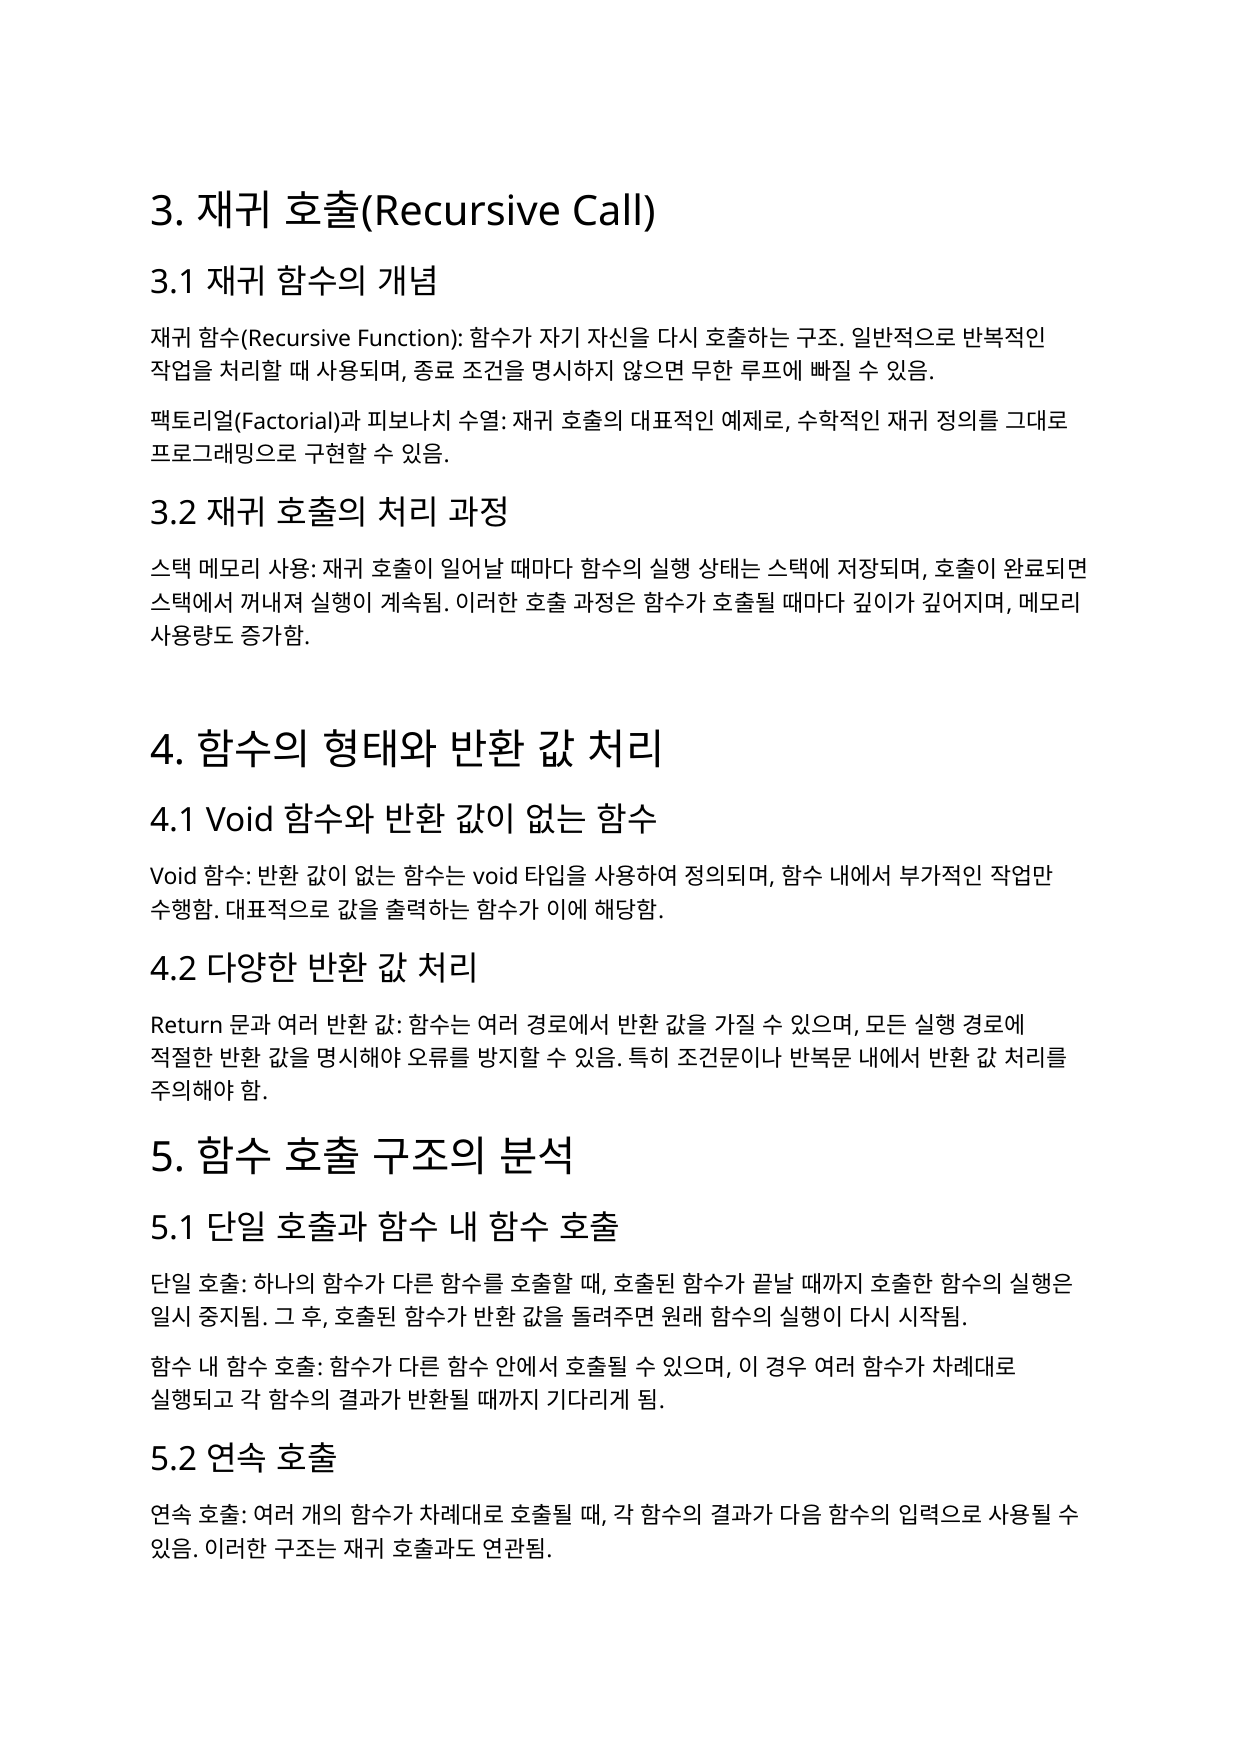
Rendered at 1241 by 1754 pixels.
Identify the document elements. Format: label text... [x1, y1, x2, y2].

text 3.1 재귀 함수의 개념 [150, 254, 1090, 303]
text 4. 함수의 형태와 반환 값 처리 [150, 716, 1090, 776]
text 3.2 재귀 호출의 처리 과정 [150, 486, 1090, 534]
text 5. 함수 호출 구조의 분석 [150, 1123, 1090, 1184]
text 스택 메모리 사용: 재귀 호출이 일어날 때마다 함수의 실행 상태는 스택에 저장되며, 호출이 완료되면 스택에서 꺼내져 실행이 계속됨. 이러한 호출 과정은 함수가 호출될 때마다 깊이가 깊어지며, 메모리 사용량도 증가함. [150, 551, 1090, 651]
text 재귀 함수(Recursive Function): 함수가 자기 자신을 다시 호출하는 구조. 일반적으로 반복적인 작업을 처리할 때 사용되며, 종료 조건을 명시하지 않으면 무한 루프에 빠질 수 있음. [150, 319, 1090, 386]
text 단일 호출: 하나의 함수가 다른 함수를 호출할 때, 호출된 함수가 끝날 때까지 호출한 함수의 실행은 일시 중지됨. 그 후, 호출된 함수가 반환 값을 돌려주면 원래 함수의 실행이 다시 시작됨. [150, 1266, 1090, 1332]
text 연속 호출: 여러 개의 함수가 차례대로 호출될 때, 각 함수의 결과가 다음 함수의 입력으로 사용될 수 있음. 이러한 구조는 재귀 호출과도 연관됨. [150, 1497, 1090, 1564]
text 4.2 다양한 반환 값 처리 [150, 941, 1090, 990]
text 5.2 연속 호출 [150, 1432, 1090, 1481]
text 3. 재귀 호출(Recursive Call) [150, 177, 1090, 238]
text 함수 내 함수 호출: 함수가 다른 함수 안에서 호출될 수 있으며, 이 경우 여러 함수가 차례대로 실행되고 각 함수의 결과가 반환될 때까지 기다리게 됨. [150, 1349, 1090, 1416]
text 5.1 단일 호출과 함수 내 함수 호출 [150, 1200, 1090, 1249]
text Void 함수: 반환 값이 없는 함수는 void 타입을 사용하여 정의되며, 함수 내에서 부가적인 작업만 수행함. 대표적으로 값을 출력하는 함수가 이에 해당함. [150, 858, 1090, 925]
text Return 문과 여러 반환 값: 함수는 여러 경로에서 반환 값을 가질 수 있으며, 모든 실행 경로에 적절한 반환 값을 명시해야 오류를 방지할 수 있음. 특히 조건문이나 반복문 내에서 반환 값 처리를 주의해야 함. [150, 1007, 1090, 1107]
text 4.1 Void 함수와 반환 값이 없는 함수 [150, 793, 1090, 841]
text 팩토리얼(Factorial)과 피보나치 수열: 재귀 호출의 대표적인 예제로, 수학적인 재귀 정의를 그대로 프로그래밍으로 구현할 수 있음. [150, 403, 1090, 469]
